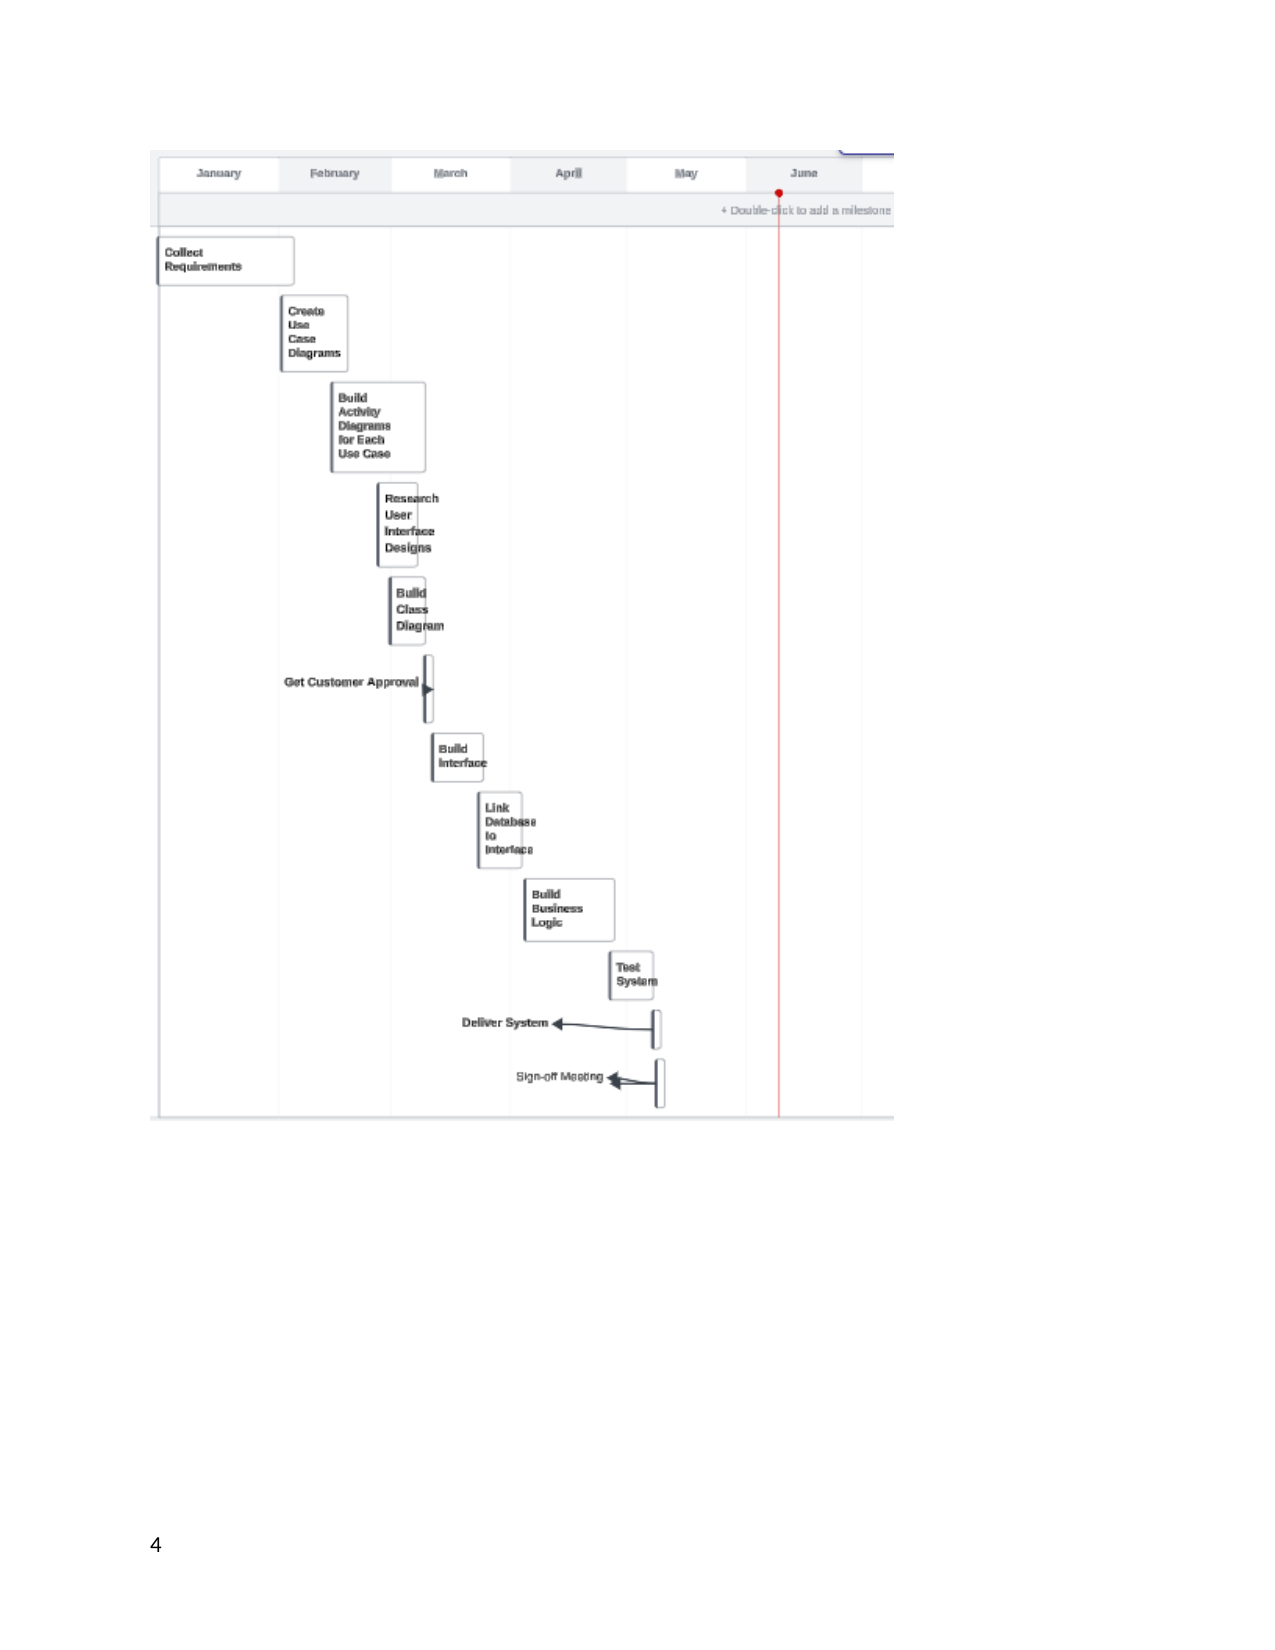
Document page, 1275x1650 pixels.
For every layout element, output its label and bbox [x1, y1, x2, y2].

picture [150, 150, 894, 1121]
